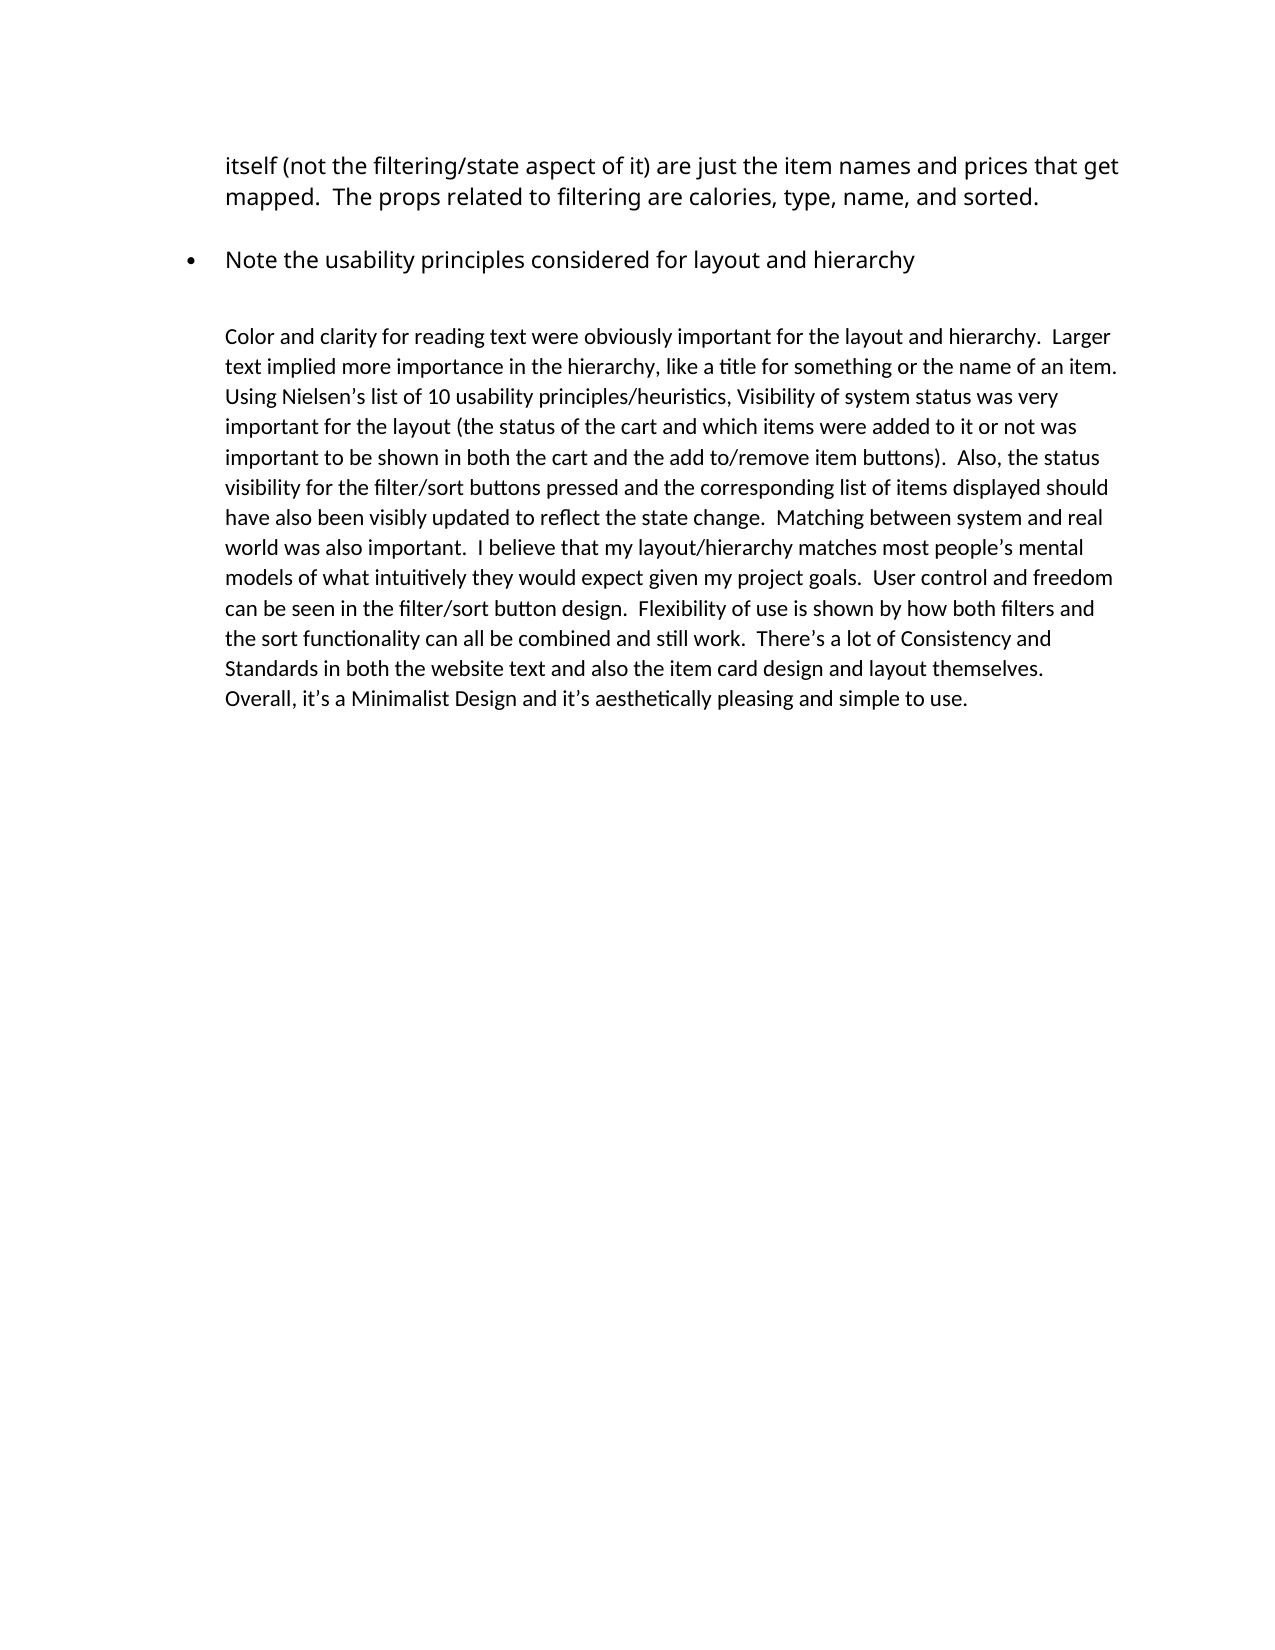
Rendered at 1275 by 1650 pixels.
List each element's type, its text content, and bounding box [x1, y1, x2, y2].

text Color and clarity for reading text were obviously important for the layout and hierarchy. Larger text implied more importance in the hierarchy, like a title for something or the name of an item. Using Nielsen’s list of 10 usability principles/heuristics, Visibility of system status was very important for the layout (the status of the cart and which items were added to it or not was important to be shown in both the cart and the add to/remove item buttons). Also, the status visibility for the filter/sort buttons pressed and the corresponding list of items displayed should have also been visibly updated to reflect the state change. Matching between system and real world was also important. I believe that my layout/hierarchy matches most people’s mental models of what intuitively they would expect given my project goals. User control and freedom can be seen in the filter/sort button design. Flexibility of use is shown by how both filters and the sort functionality can all be combined and still work. There’s a lot of Consistency and Standards in both the website text and also the item card design and layout themselves. Overall, it’s a Minimalist Design and it’s aesthetically pleasing and simple to use. [225, 322, 1125, 712]
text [225, 150, 1125, 212]
list Note the usability principles considered for layout and hierarchy [187, 244, 1125, 275]
